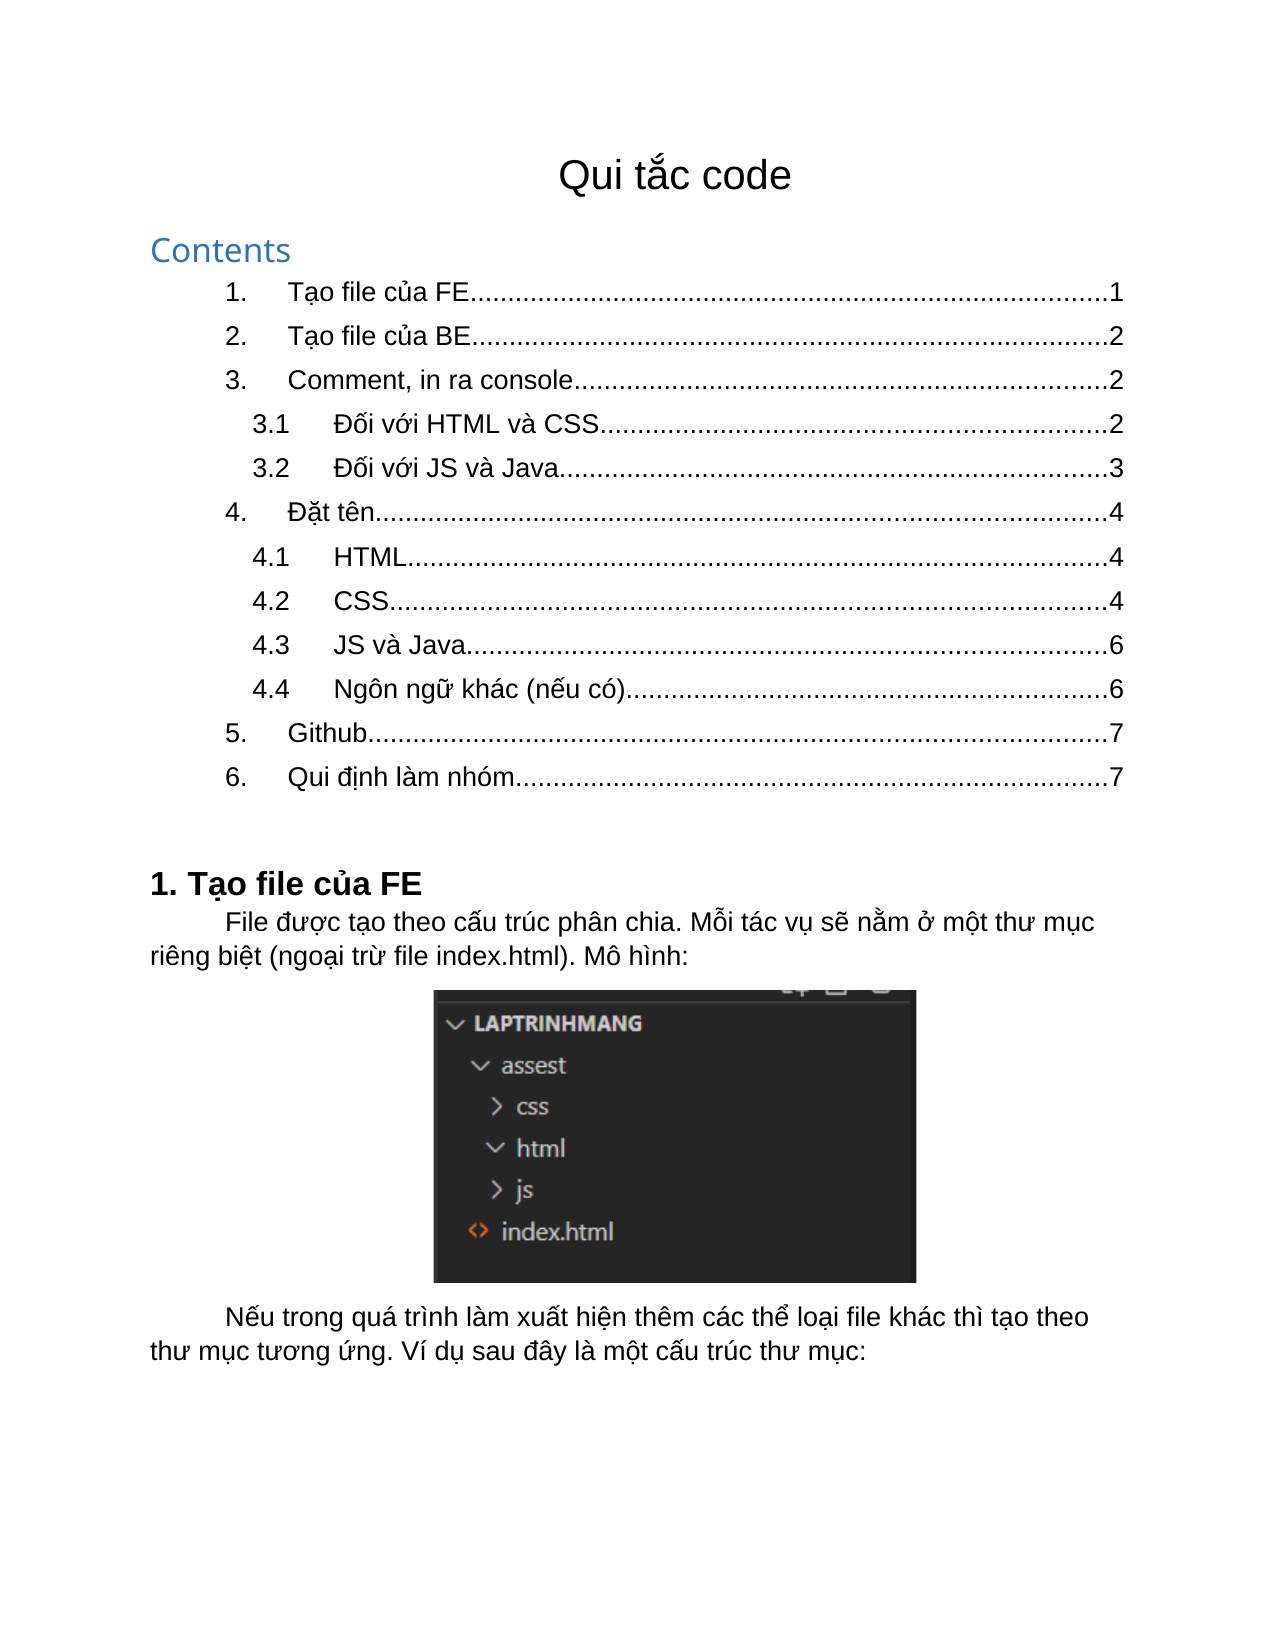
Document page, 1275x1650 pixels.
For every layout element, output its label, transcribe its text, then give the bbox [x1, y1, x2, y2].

text File được tạo theo cấu trúc phân chia. Mỗi tác vụ sẽ nằm ở một thư mục riêng biệt (ngoại trừ file index.html). Mô hình: [150, 906, 1125, 971]
text Qui tắc code [150, 150, 1125, 198]
subtitle Tạo file của FE [150, 864, 1125, 903]
text Nếu trong quá trình làm xuất hiện thêm các thể loại file khác thì tạo theo thư mục tương ứng. Ví dụ sau đây là một cấu trúc thư mục: [150, 1301, 1125, 1366]
picture [433, 990, 917, 1283]
